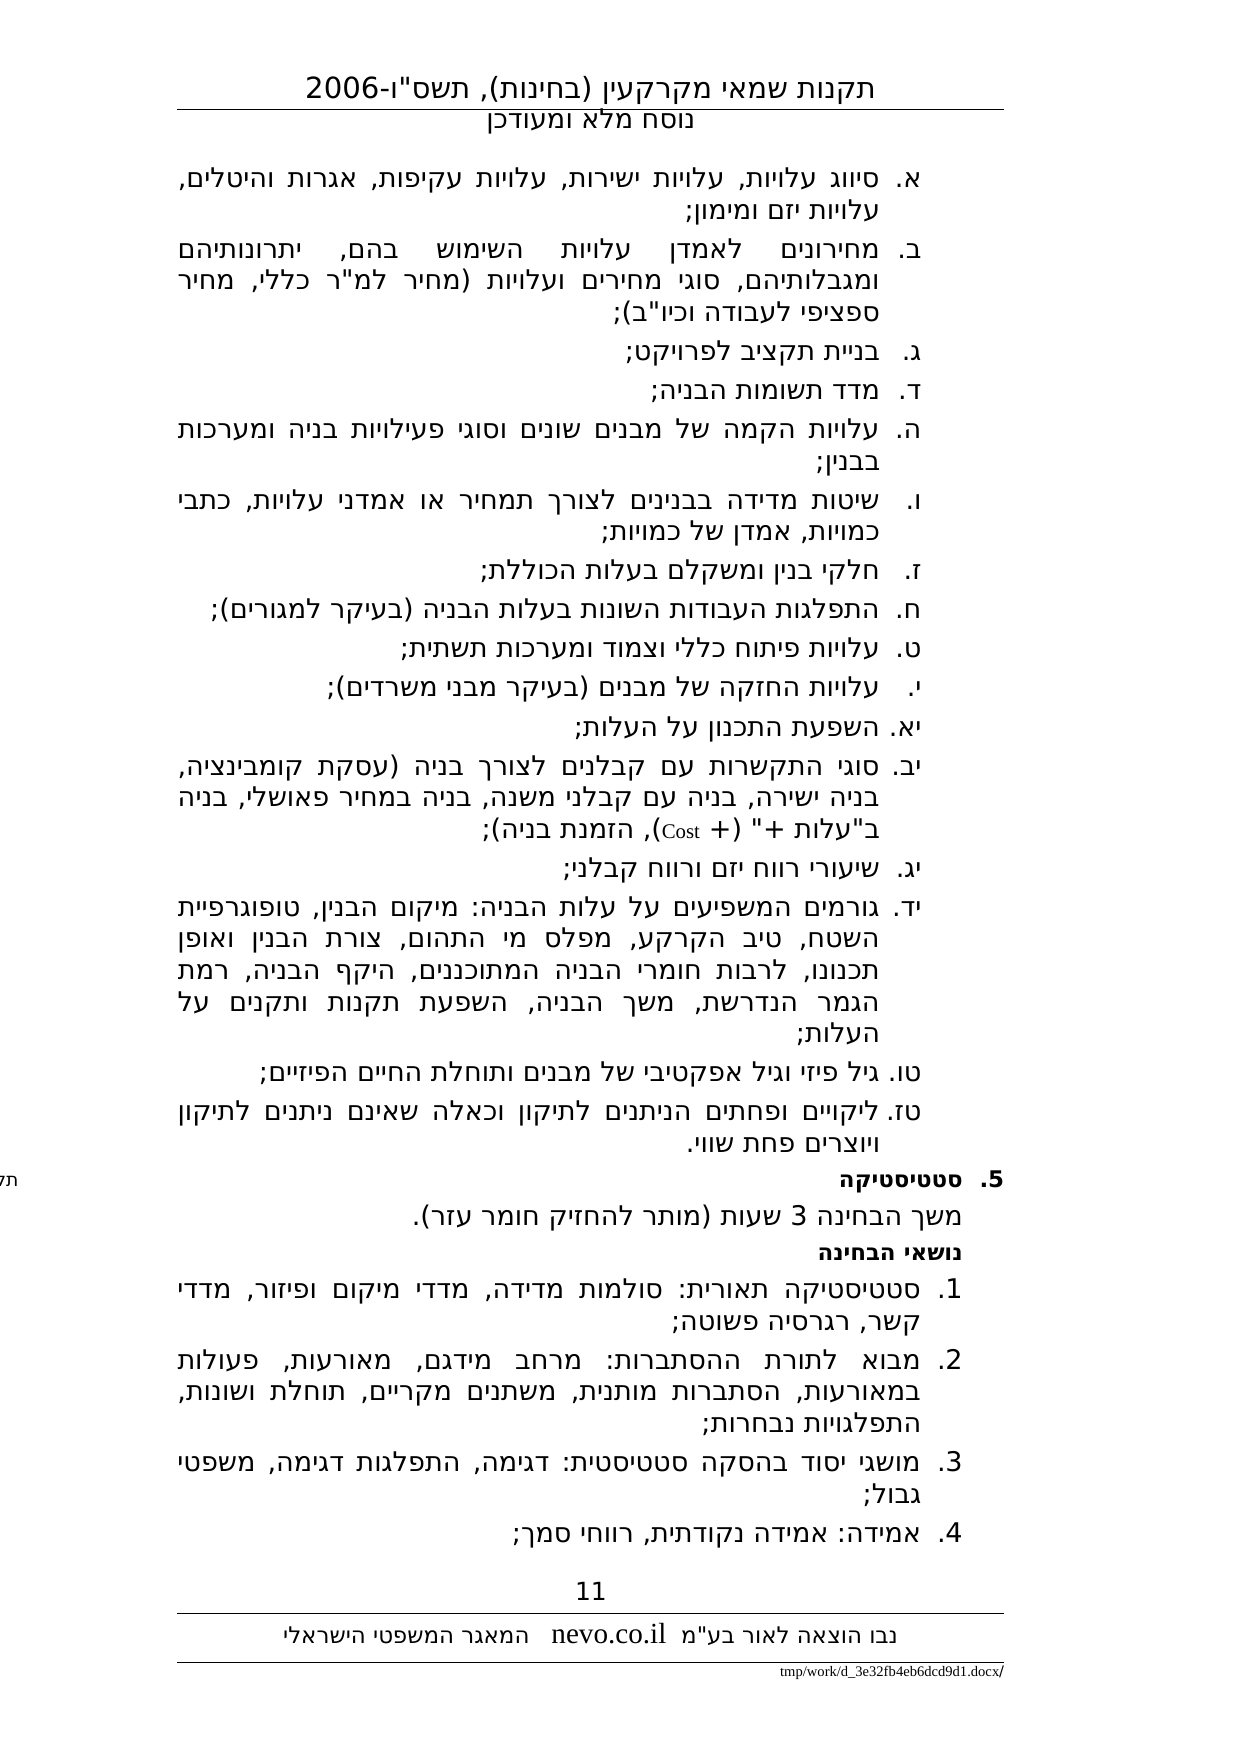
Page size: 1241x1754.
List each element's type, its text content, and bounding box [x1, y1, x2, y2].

text ג. בניית תקציב לפרויקט; [177, 335, 921, 367]
text 5. סטטיסטיקה [177, 1166, 1004, 1193]
text טז. ליקויים ופחתים הניתנים לתיקון וכאלה שאינם ניתנים לתיקון ויוצרים פחת שווי. [177, 1096, 921, 1159]
text א. סיווג עלויות, עלויות ישירות, עלויות עקיפות, אגרות והיטלים, עלויות יזם ומימון; [177, 162, 921, 226]
text יד. גורמים המשפיעים על עלות הבניה: מיקום הבנין, טופוגרפיית השטח, טיב הקרקע, מפלס מי התהום, צורת הבנין ואופן תכנונו, לרבות חומרי הבניה המתוכננים, היקף הבניה, רמת הגמר הנדרשת, משך הבניה, השפעת תקנות ותקנים על העלות; [177, 891, 921, 1049]
text טו. גיל פיזי וגיל אפקטיבי של מבנים ותוחלת החיים הפיזיים; [177, 1056, 921, 1088]
text ד. מדד תשומות הבניה; [177, 374, 921, 406]
text ב. מחירונים לאמדן עלויות השימוש בהם, יתרונותיהם ומגבלותיהם, סוגי מחירים ועלויות (מחיר למ"ר כללי, מחיר ספציפי לעבודה וכיו"ב); [177, 233, 921, 328]
text יג. שיעורי רווח יזם ורווח קבלני; [177, 852, 921, 884]
text ה. עלויות הקמה של מבנים שונים וסוגי פעילויות בניה ומערכות בבנין; [177, 413, 921, 476]
text יא. השפעת התכנון על העלות; [177, 711, 921, 742]
text יב. סוגי התקשרות עם קבלנים לצורך בניה (עסקת קומבינציה, בניה ישירה, בניה עם קבלני משנה, בניה במחיר פאושלי, בניה ב"עלות +" (+ Cost), הזמנת בניה); [177, 750, 921, 844]
text 4. אמידה: אמידה נקודתית, רווחי סמך; [177, 1517, 963, 1548]
text ז. חלקי בנין ומשקלם בעלות הכוללת; [177, 554, 921, 586]
text ח. התפלגות העבודות השונות בעלות הבניה (בעיקר למגורים); [177, 594, 921, 625]
text 3. מושגי יסוד בהסקה סטטיסטית: דגימה, התפלגות דגימה, משפטי גבול; [177, 1446, 963, 1509]
text 1. סטטיסטיקה תאורית: סולמות מדידה, מדדי מיקום ופיזור, מדדי קשר, רגרסיה פשוטה; [177, 1273, 963, 1337]
text י. עלויות החזקה של מבנים (בעיקר מבני משרדים); [177, 672, 921, 703]
text נושאי הבחינה [177, 1239, 963, 1266]
text 2. מבוא לתורת ההסתברות: מרחב מידגם, מאורעות, פעולות במאורעות, הסתברות מותנית, משתנים מקריים, תוחלת ושונות, התפלגויות נבחרות; [177, 1344, 963, 1439]
text ט. עלויות פיתוח כללי וצמוד ומערכות תשתית; [177, 633, 921, 664]
text ו. שיטות מדידה בבנינים לצורך תמחיר או אמדני עלויות, כתבי כמויות, אמדן של כמויות; [177, 484, 921, 547]
text משך הבחינה 3 שעות (מותר להחזיק חומר עזר). [177, 1200, 963, 1232]
